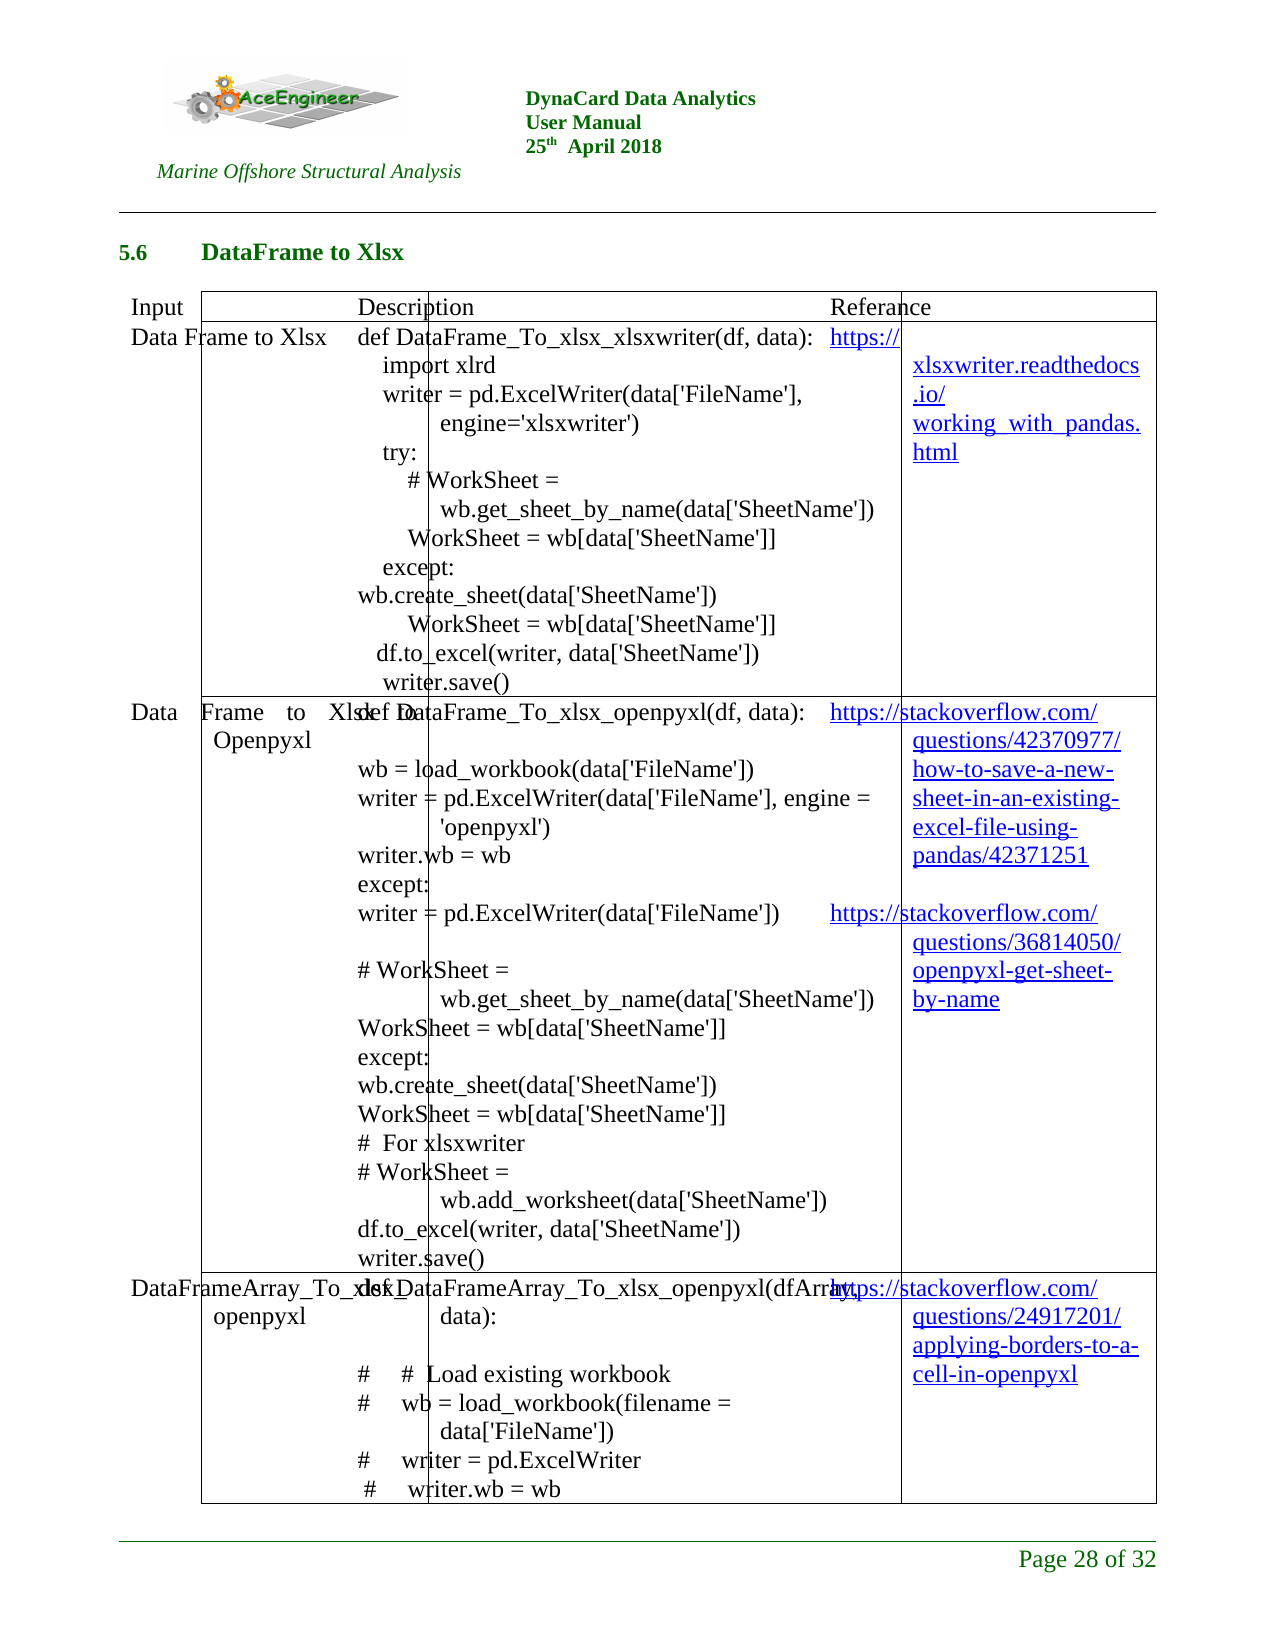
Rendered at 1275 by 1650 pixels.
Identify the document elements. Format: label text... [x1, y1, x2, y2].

table_header Input [202, 292, 428, 321]
table_cell def DataFrame_To_xlsx_xlsxwriter(df, data): import xlrd writer = pd.ExcelWriter(data['FileName'], engine='xlsxwriter') try: # WorkSheet = wb.get_sheet_by_name(data['SheetName']) WorkSheet = wb[data['SheetName']] except: wb.create_sheet(data['SheetName']) WorkSheet = wb[data['SheetName']] df.to_excel(writer, data['SheetName']) writer.save() [429, 322, 901, 696]
table_header Description [429, 292, 901, 321]
table_cell https://xlsxwriter.readthedocs.io/working_with_pandas.html [902, 322, 1156, 696]
table_cell Data Frame to Xlsx to Openpyxl [202, 697, 428, 1272]
table_cell https://stackoverflow.com/questions/42370977/how-to-save-a-new-sheet-in-an-existing-excel-file-using-pandas/42371251 https://stackoverflow.com/questions/36814050/openpyxl-get-sheet-by-name [902, 697, 1156, 1272]
picture [163, 58, 410, 134]
table_cell Data Frame to Xlsx [202, 322, 428, 696]
subtitle DataFrame to Xlsx [118, 237, 1156, 266]
table_cell https://stackoverflow.com/questions/24917201/applying-borders-to-a-cell-in-openpyxl [902, 1273, 1156, 1503]
table_header Referance [902, 292, 1156, 321]
table_cell def DataFrame_To_xlsx_openpyxl(df, data): try: wb = load_workbook(data['FileName']) writer = pd.ExcelWriter(data['FileName'], engine = 'openpyxl') writer.wb = wb except: writer = pd.ExcelWriter(data['FileName']) try: # WorkSheet = wb.get_sheet_by_name(data['SheetName']) WorkSheet = wb[data['SheetName']] except: wb.create_sheet(data['SheetName']) WorkSheet = wb[data['SheetName']] # For xlsxwriter # WorkSheet = wb.add_worksheet(data['SheetName']) df.to_excel(writer, data['SheetName']) writer.save() [429, 697, 901, 1272]
table_cell DataFrameArray_To_xlsx_openpyxl [202, 1273, 428, 1503]
